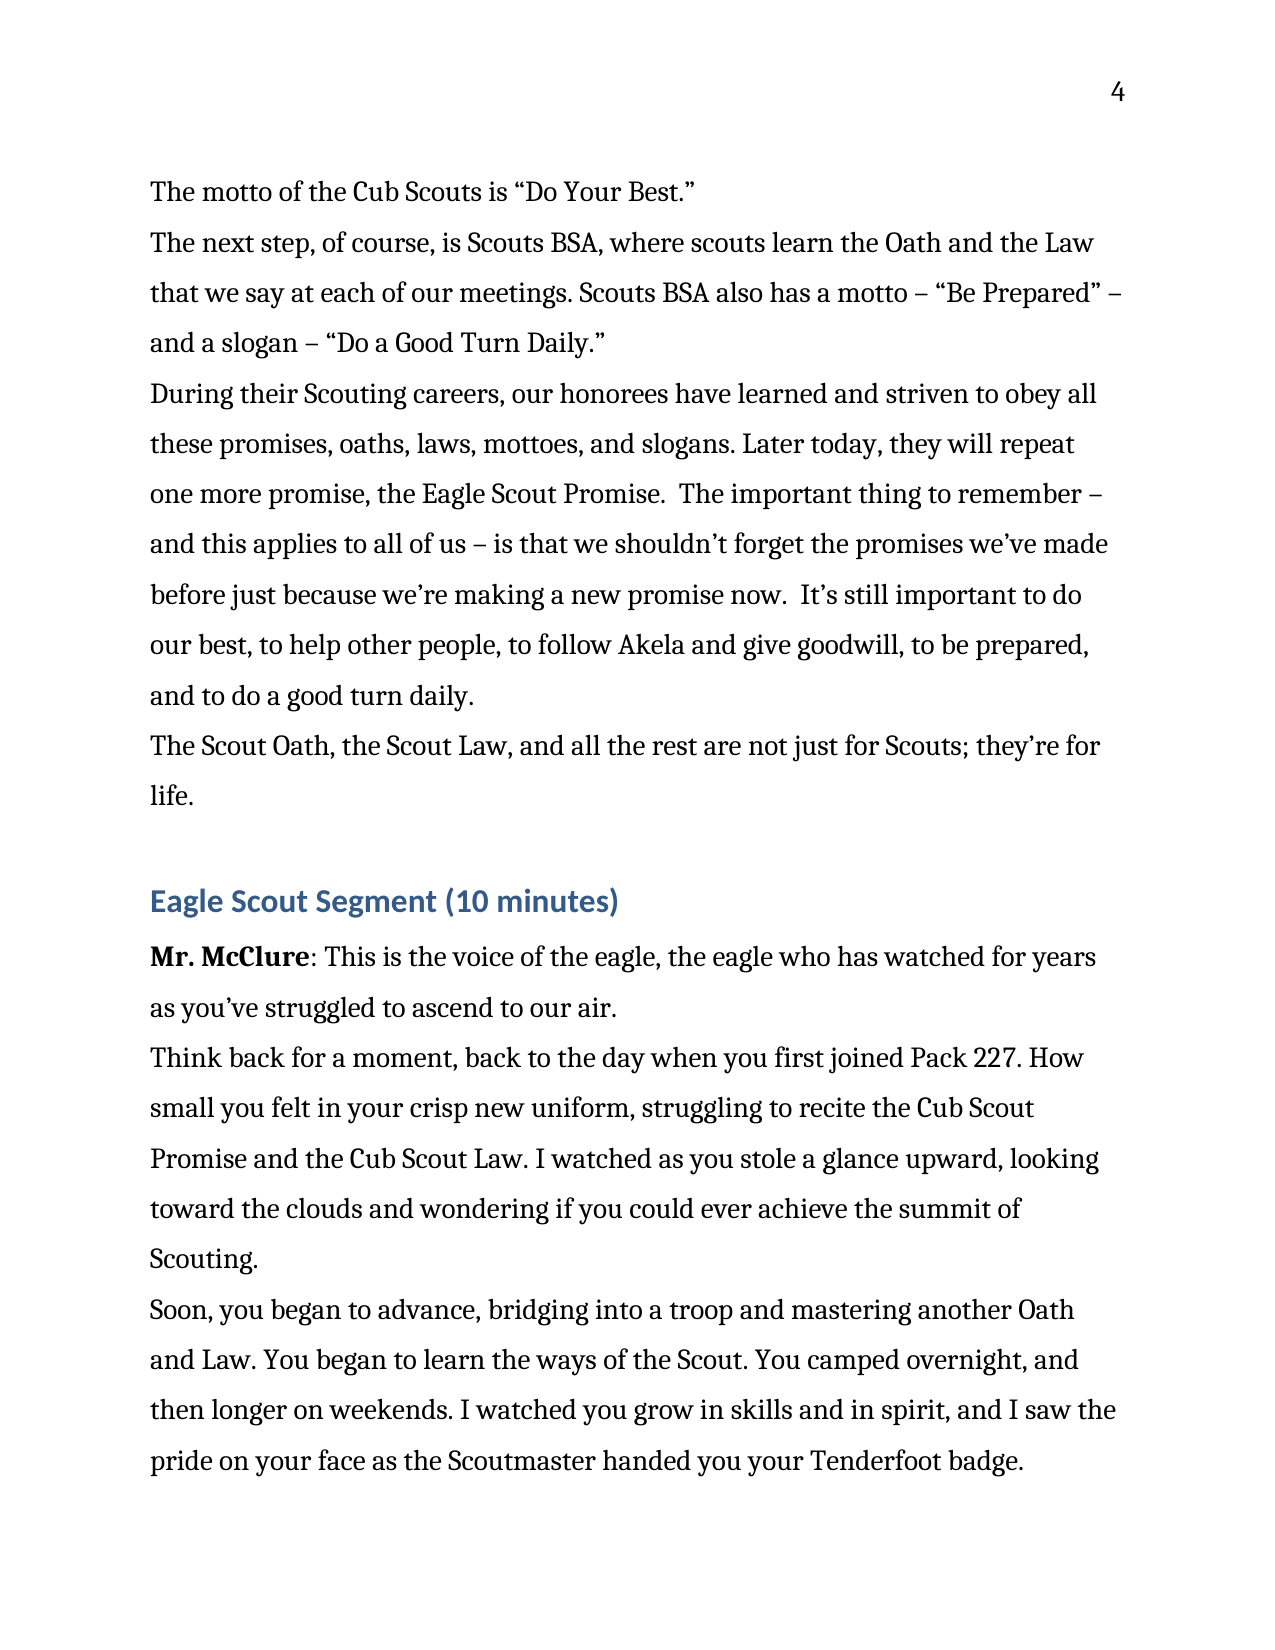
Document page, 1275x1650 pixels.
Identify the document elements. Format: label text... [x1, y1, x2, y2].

text Soon, you began to advance, bridging into a troop and mastering another Oath and Law. You began to learn the ways of the Scout. You camped overnight, and then longer on weekends. I watched you grow in skills and in spirit, and I saw the pride on your face as the Scoutmaster handed you your Tenderfoot badge. [150, 1293, 1125, 1477]
text Think back for a moment, back to the day when you first joined Pack 227. How small you felt in your crisp new uniform, struggling to recite the Cub Scout Promise and the Cub Scout Law. I watched as you stole a glance upward, looking toward the clouds and wondering if you could ever achieve the summit of Scouting. [150, 1041, 1125, 1276]
text The Scout Oath, the Scout Law, and all the rest are not just for Scouts; they’re for life. [150, 729, 1125, 813]
text During their Scouting careers, our honorees have learned and striven to obey all these promises, oaths, laws, mottoes, and slogans. Later today, they will repeat one more promise, the Eagle Scout Promise. The important thing to remember – and this applies to all of us – is that we shouldn’t forget the promises we’ve made before just because we’re making a new promise now. It’s still important to do our best, to help other people, to follow Akela and give goodwill, to be prepared, and to do a good turn daily. [150, 377, 1125, 712]
text Mr. McClure: This is the voice of the eagle, the eagle who has watched for years as you’ve struggled to ascend to our air. [150, 941, 1125, 1024]
text The motto of the Cub Scouts is “Do Your Best.” [150, 176, 1125, 209]
subtitle Eagle Scout Segment (10 minutes) [150, 879, 1125, 920]
text The next step, of course, is Scouts BSA, where scouts learn the Oath and the Law that we say at each of our meetings. Scouts BSA also has a motto – “Be Prepared” – and a slogan – “Do a Good Turn Daily.” [150, 226, 1125, 360]
